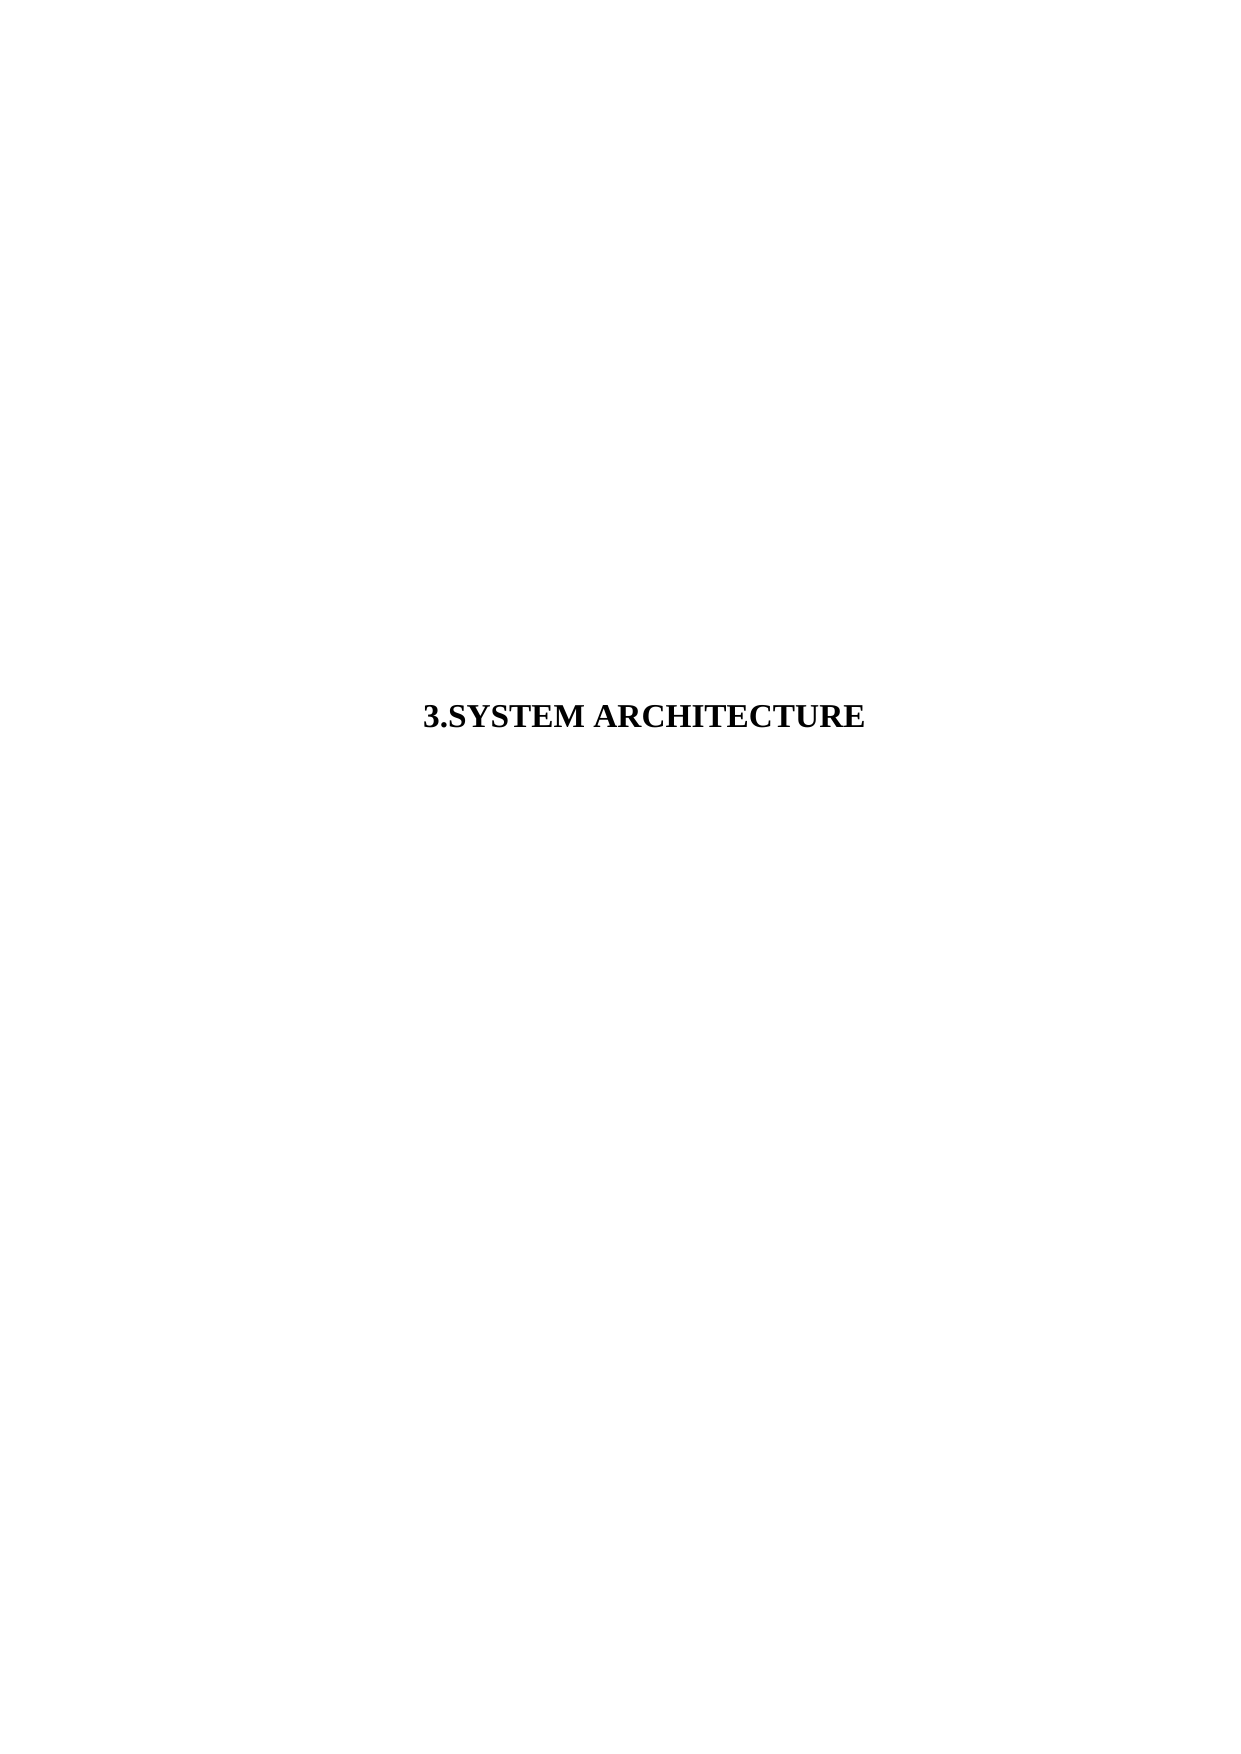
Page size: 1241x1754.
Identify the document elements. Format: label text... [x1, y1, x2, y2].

text 3.SYSTEM ARCHITECTURE [160, 696, 1128, 735]
